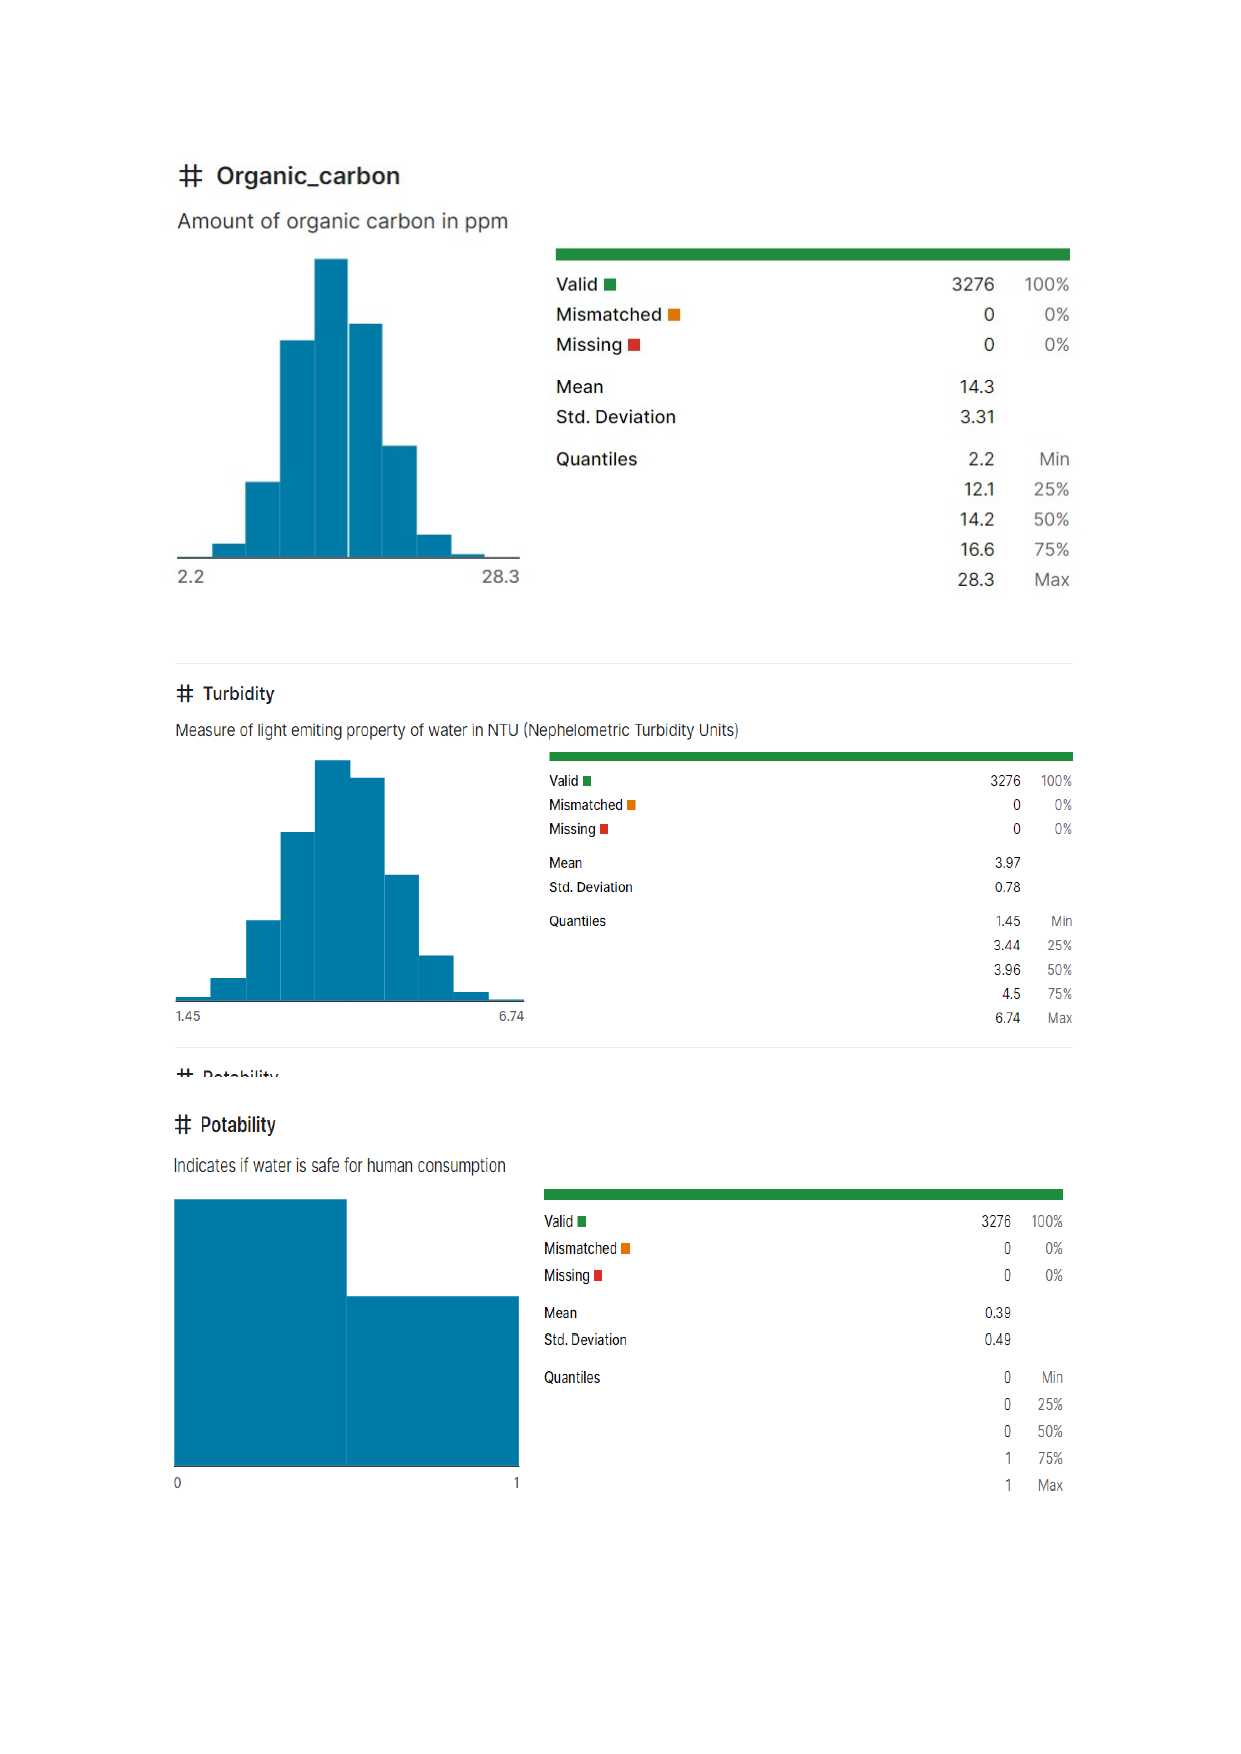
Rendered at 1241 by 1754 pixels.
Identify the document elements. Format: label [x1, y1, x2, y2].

picture [150, 660, 1091, 1077]
picture [150, 150, 1091, 612]
picture [150, 1095, 1082, 1547]
